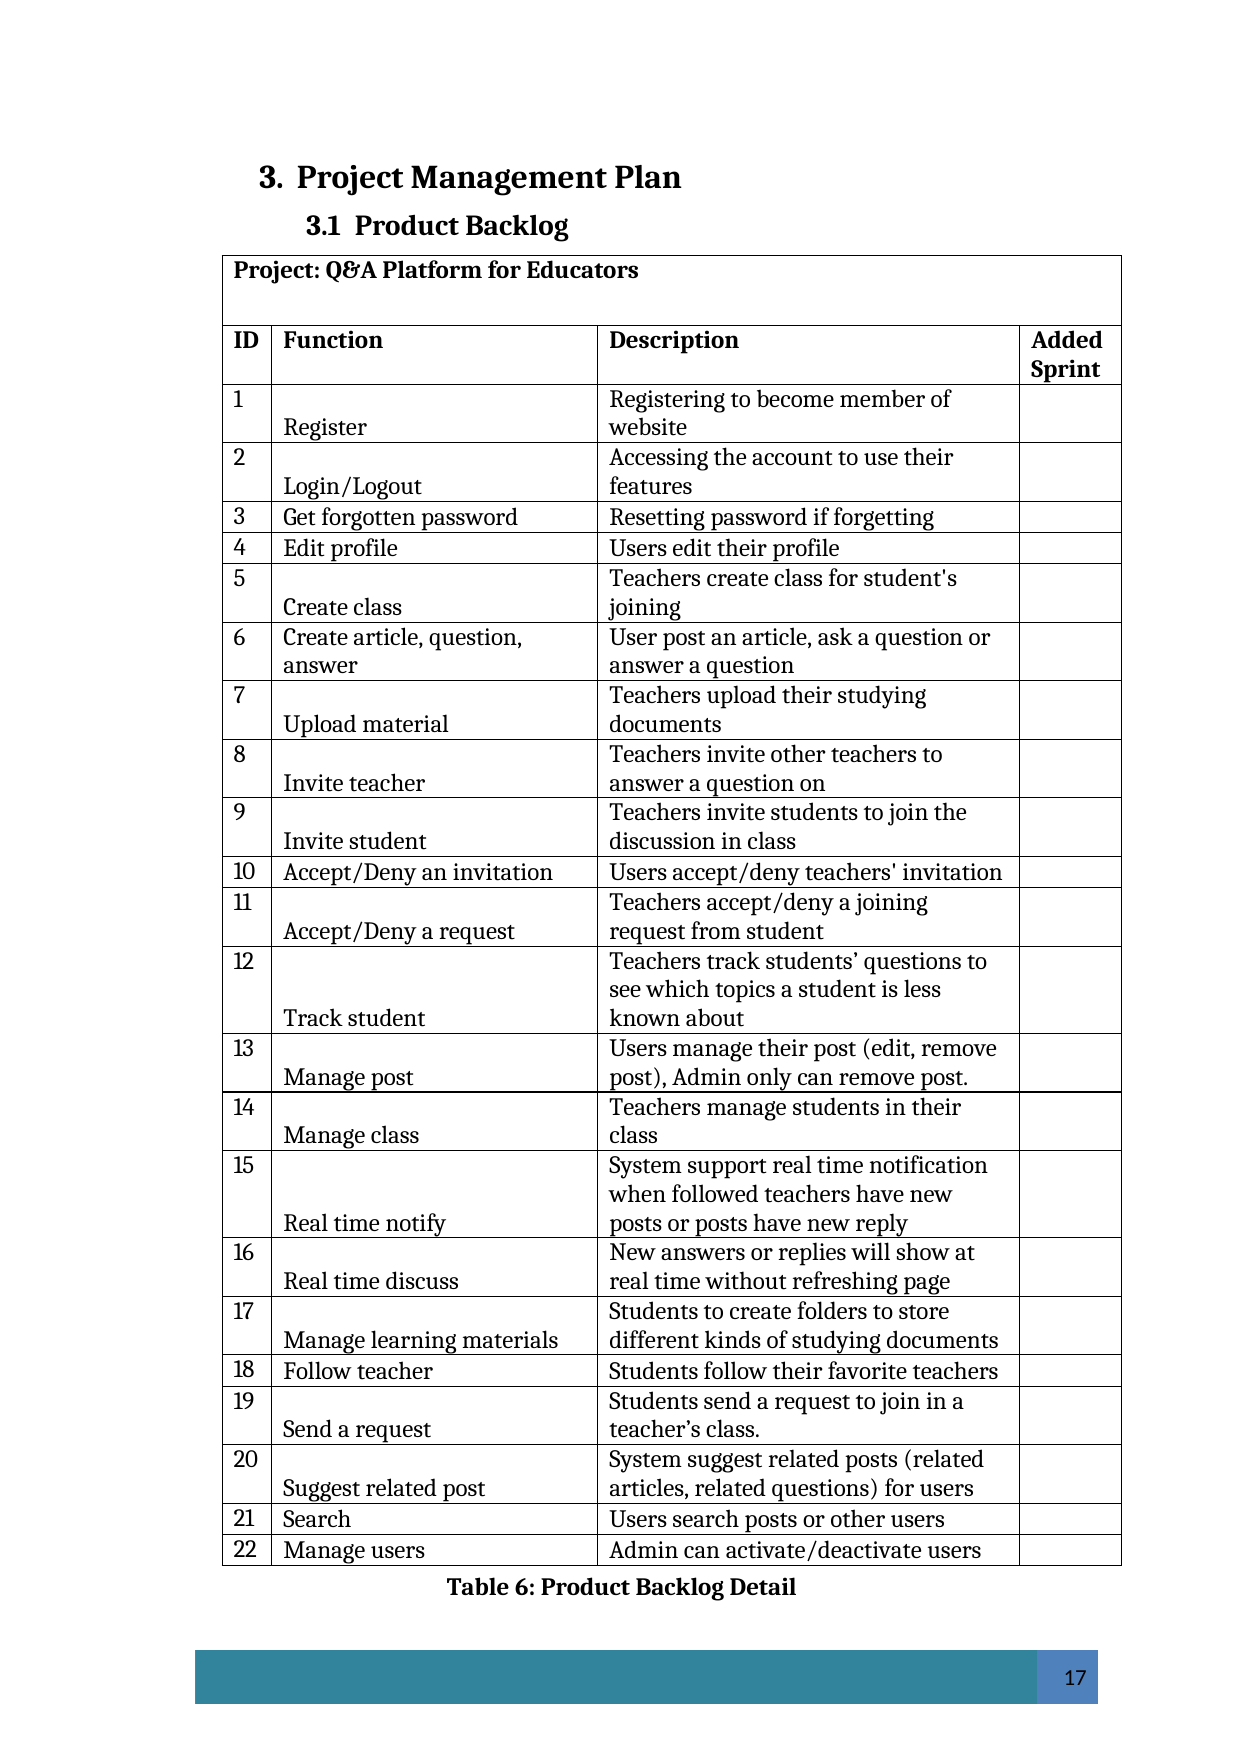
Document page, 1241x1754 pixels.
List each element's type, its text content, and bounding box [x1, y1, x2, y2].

table_cell 5 [223, 564, 271, 622]
table_cell 18 [223, 1355, 271, 1386]
table_cell [1020, 1297, 1121, 1354]
table_cell Login/Logout [272, 443, 597, 501]
table_cell [1020, 947, 1121, 1033]
table_cell [1020, 1445, 1121, 1503]
table_cell 22 [223, 1535, 271, 1565]
table_cell 13 [223, 1034, 271, 1091]
table_cell [1020, 564, 1121, 622]
table_cell New answers or replies will show at real time without refreshing page [598, 1238, 1019, 1296]
table_cell [1020, 1034, 1121, 1091]
table_cell Students to create folders to store different kinds of studying documents [598, 1297, 1019, 1354]
table_cell Users manage their post (edit, remove post), Admin only can remove post. [598, 1034, 1019, 1091]
table_cell 8 [223, 740, 271, 797]
table_cell [1020, 888, 1121, 946]
table_cell 19 [223, 1387, 271, 1444]
table_cell 15 [223, 1151, 271, 1237]
table_cell Manage learning materials [272, 1297, 597, 1354]
subtitle Product Backlog [306, 209, 1122, 242]
table_cell 4 [223, 533, 271, 563]
table_cell Users search posts or other users [598, 1504, 1019, 1534]
table_cell [1020, 857, 1121, 887]
table_cell 12 [223, 947, 271, 1033]
table_cell Teachers upload their studying documents [598, 681, 1019, 739]
table_cell [1020, 1151, 1121, 1237]
table_cell Accept/Deny an invitation [272, 857, 597, 887]
table_cell Create article, question, answer [272, 623, 597, 680]
table_cell Real time discuss [272, 1238, 597, 1296]
table_cell [1020, 502, 1121, 532]
table_cell Suggest related post [272, 1445, 597, 1503]
table_cell Get forgotten password [272, 502, 597, 532]
table_cell [1020, 443, 1121, 501]
table_cell Invite teacher [272, 740, 597, 797]
table_cell [1020, 740, 1121, 797]
table_cell Accept/Deny a request [272, 888, 597, 946]
table_cell Registering to become member of website [598, 385, 1019, 442]
table_cell Send a request [272, 1387, 597, 1444]
table_cell 7 [223, 681, 271, 739]
table_cell Teachers invite other teachers to answer a question on [598, 740, 1019, 797]
table_cell 17 [223, 1297, 271, 1354]
table_cell Teachers track students’ questions to see which topics a student is less known about [598, 947, 1019, 1033]
table_cell 16 [223, 1238, 271, 1296]
table_cell Students follow their favorite teachers [598, 1355, 1019, 1386]
table_cell Teachers manage students in their class [598, 1093, 1019, 1150]
table_cell Invite student [272, 798, 597, 856]
table_cell 9 [223, 798, 271, 856]
table_cell ID [223, 326, 271, 383]
table_cell User post an article, ask a question or answer a question [598, 623, 1019, 680]
table_cell 6 [223, 623, 271, 680]
table_cell Create class [272, 564, 597, 622]
table_cell Manage users [272, 1535, 597, 1565]
table_cell 2 [223, 443, 271, 501]
table_cell Resetting password if forgetting [598, 502, 1019, 532]
table_cell Real time notify [272, 1151, 597, 1237]
table_cell Search [272, 1504, 597, 1534]
table_cell [1020, 1504, 1121, 1534]
table_cell Users edit their profile [598, 533, 1019, 563]
table_cell 1 [223, 385, 271, 442]
table_cell [1020, 533, 1121, 563]
table_cell Accessing the account to use their features [598, 443, 1019, 501]
table_cell 10 [223, 857, 271, 887]
table_cell 14 [223, 1093, 271, 1150]
table_cell Edit profile [272, 533, 597, 563]
table_cell [1020, 1093, 1121, 1150]
table_cell Follow teacher [272, 1355, 597, 1386]
table_cell System support real time notification when followed teachers have new posts or posts have new reply [598, 1151, 1019, 1237]
table_cell Manage post [272, 1034, 597, 1091]
table_cell Description [598, 326, 1019, 383]
table_cell [1020, 1535, 1121, 1565]
table_cell System suggest related posts (related articles, related questions) for users [598, 1445, 1019, 1503]
table_cell [1020, 681, 1121, 739]
table_cell Students send a request to join in a teacher’s class. [598, 1387, 1019, 1444]
table_cell [1020, 385, 1121, 442]
table_cell Admin can activate/deactivate users [598, 1535, 1019, 1565]
table_cell [1020, 1387, 1121, 1444]
table_cell 21 [223, 1504, 271, 1534]
table_cell [1020, 1355, 1121, 1386]
table_cell 3 [223, 502, 271, 532]
subtitle Project Management Plan [259, 158, 1122, 196]
table_cell Register [272, 385, 597, 442]
table_cell Teachers invite students to join the discussion in class [598, 798, 1019, 856]
table_cell Upload material [272, 681, 597, 739]
table_cell Teachers create class for student's joining [598, 564, 1019, 622]
table_cell 20 [223, 1445, 271, 1503]
table_cell Added Sprint [1020, 326, 1121, 383]
table_cell Teachers accept/deny a joining request from student [598, 888, 1019, 946]
text Table 6: Product Backlog Detail [372, 1572, 1122, 1601]
table_cell [1020, 623, 1121, 680]
table_cell 11 [223, 888, 271, 946]
table_cell Users accept/deny teachers' invitation [598, 857, 1019, 887]
table_header Project: Q&A Platform for Educators [223, 256, 1121, 325]
table_cell Function [272, 326, 597, 383]
table_cell Track student [272, 947, 597, 1033]
table_cell [1020, 798, 1121, 856]
table_cell [1020, 1238, 1121, 1296]
table_cell Manage class [272, 1093, 597, 1150]
